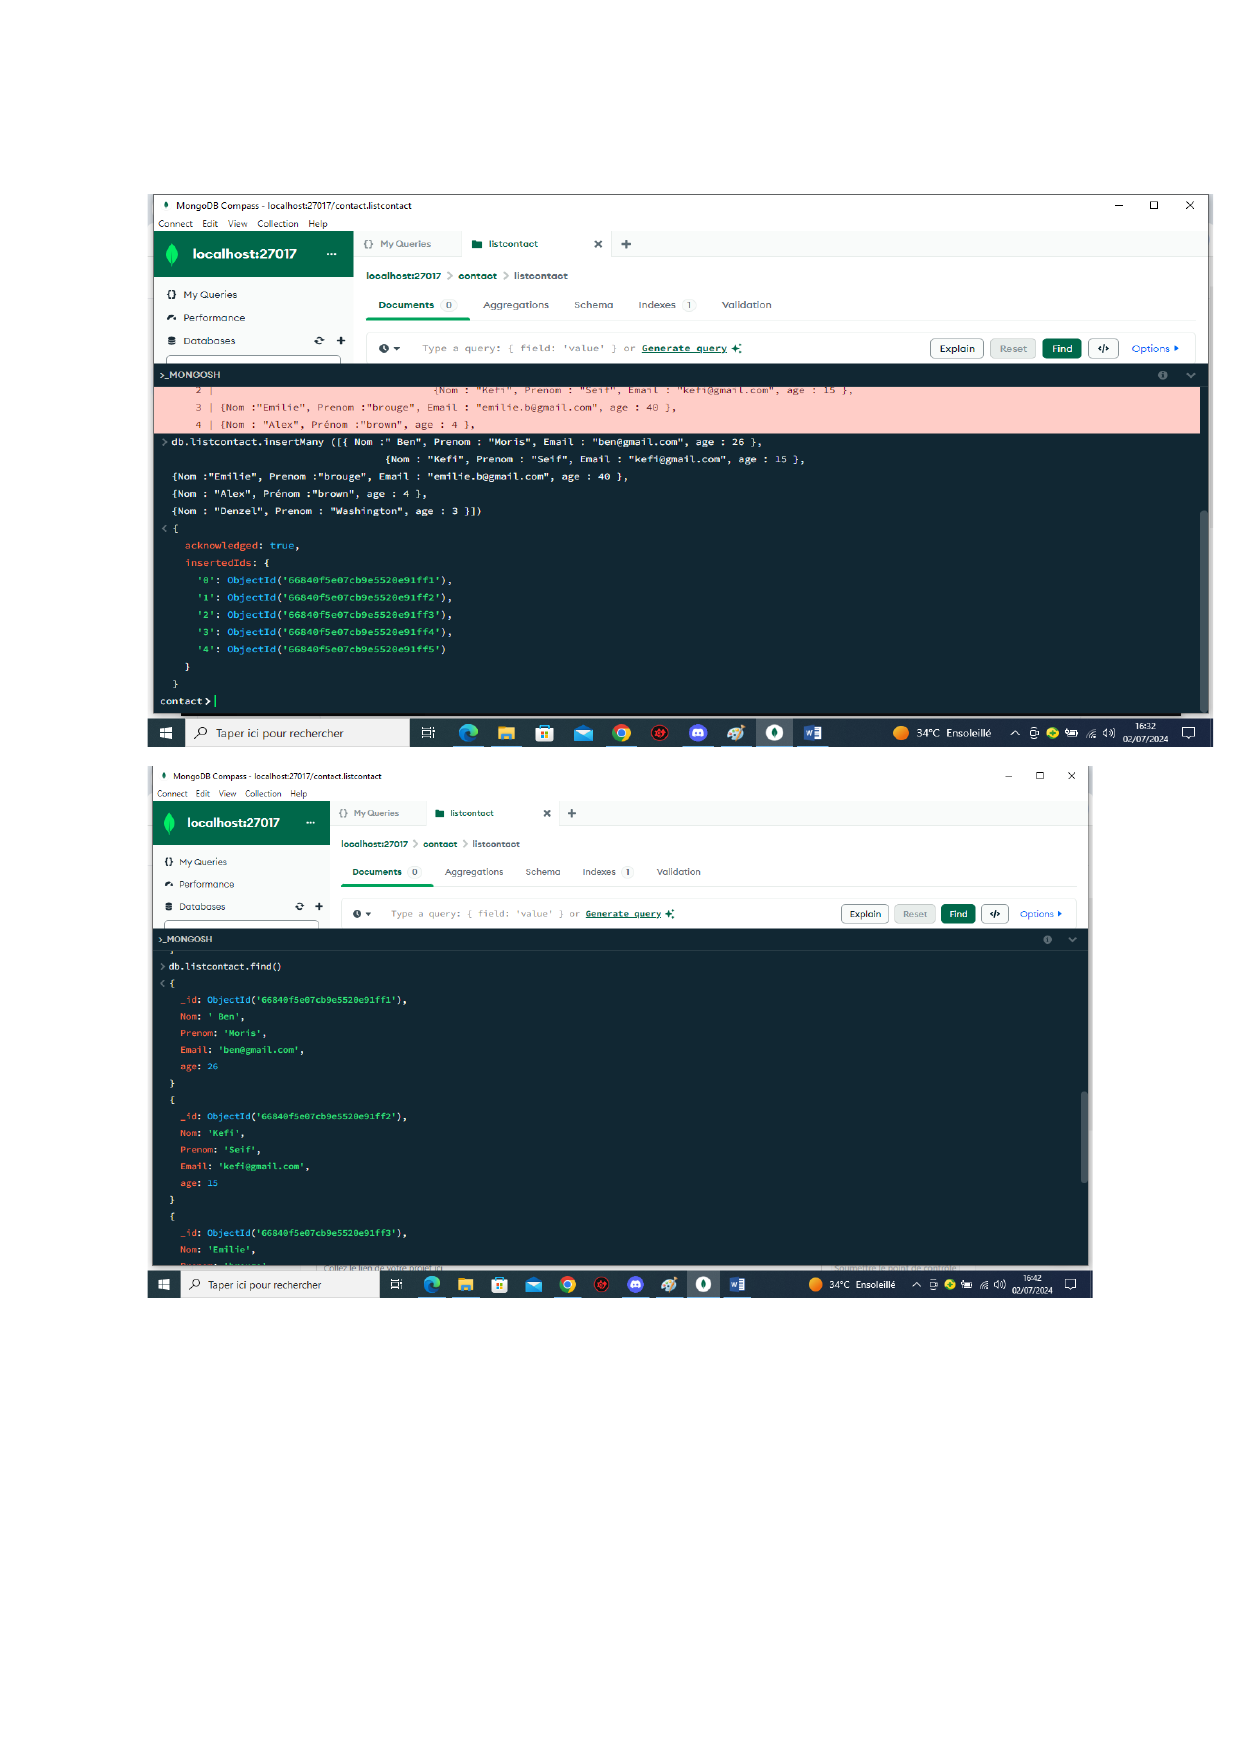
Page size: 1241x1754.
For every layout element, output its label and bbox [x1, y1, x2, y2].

picture [147, 194, 1214, 747]
picture [147, 766, 1093, 1298]
